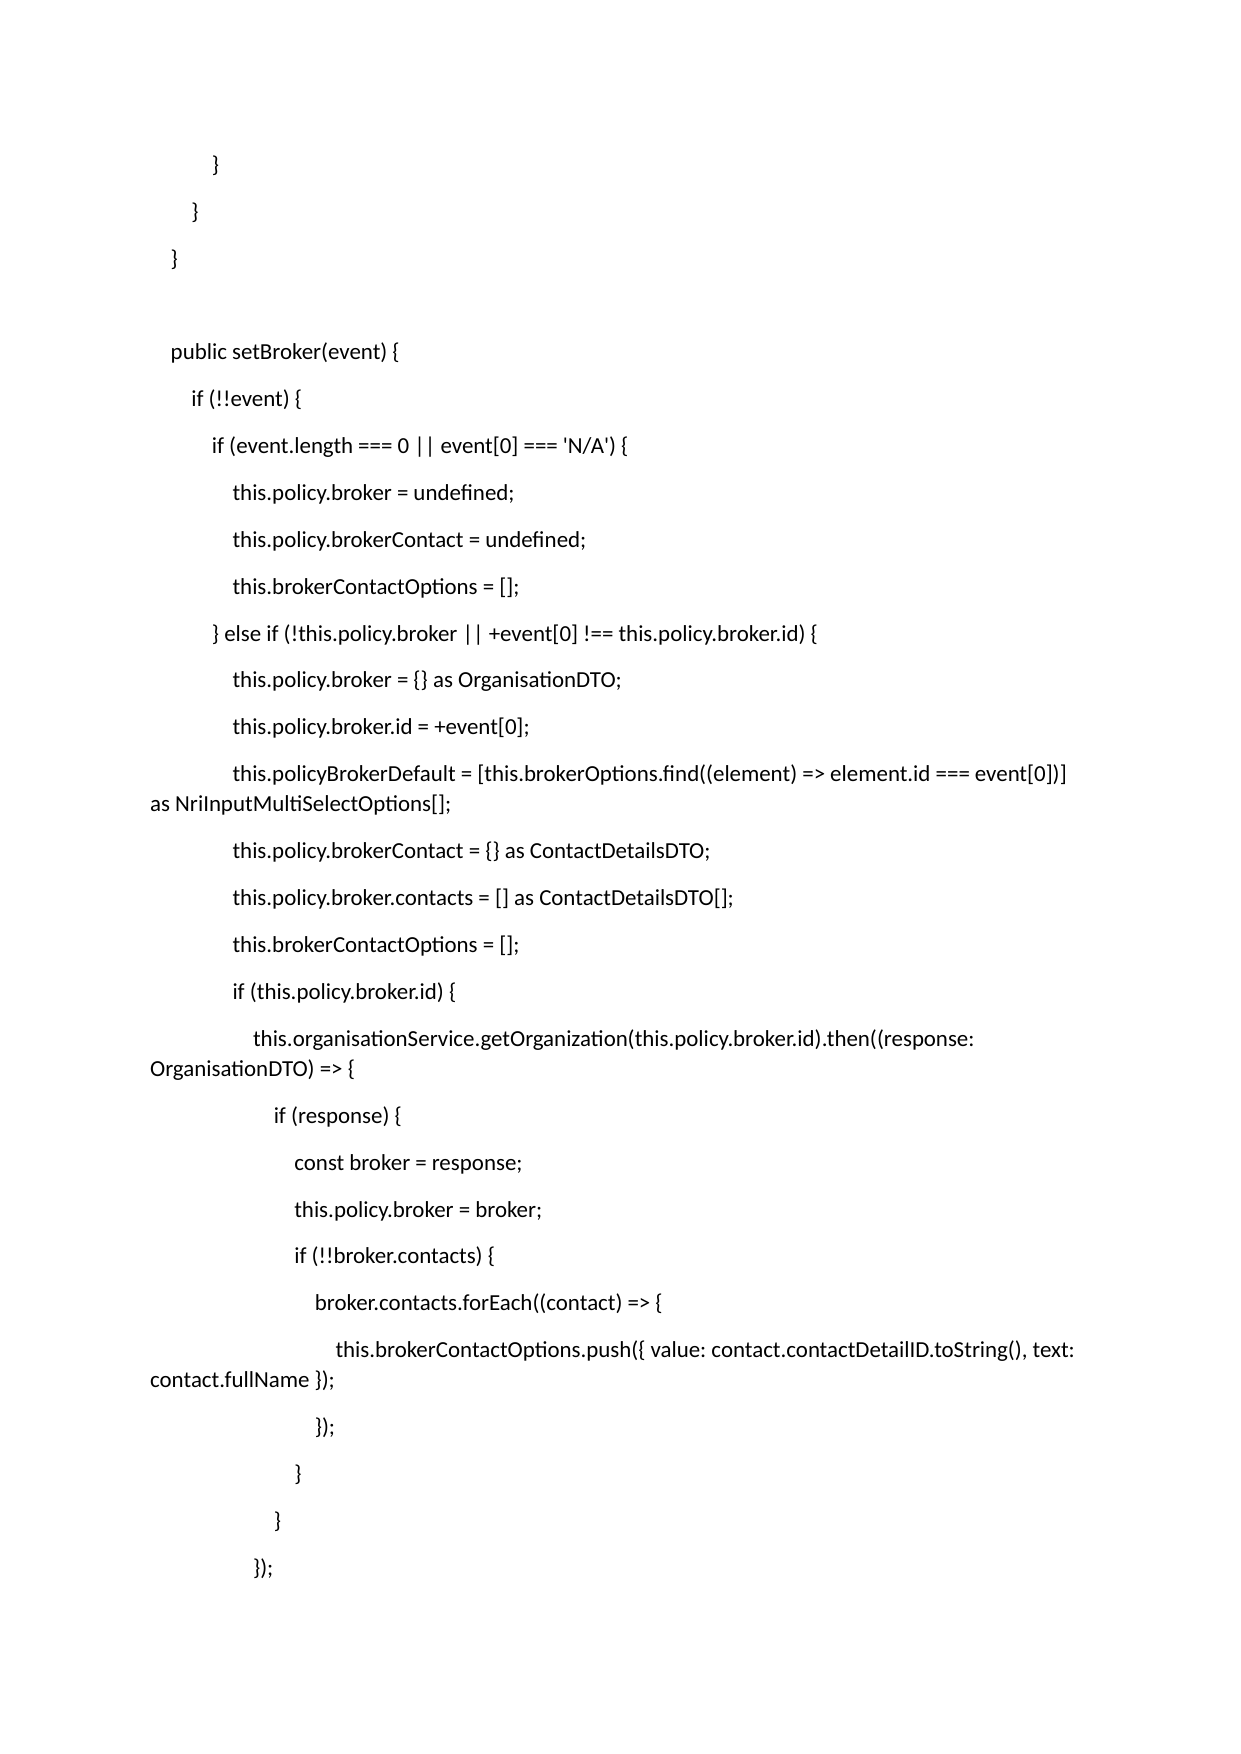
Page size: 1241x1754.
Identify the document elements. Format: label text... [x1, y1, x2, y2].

text this.policy.brokerContact = {} as ContactDetailsDTO; [150, 836, 1090, 864]
text this.brokerContactOptions = []; [150, 572, 1090, 600]
text this.policy.broker.id = +event[0]; [150, 712, 1090, 741]
text this.policy.broker = {} as OrganisationDTO; [150, 666, 1090, 694]
text broker.contacts.forEach((contact) => { [150, 1288, 1090, 1317]
text }); [150, 1553, 1090, 1581]
text } else if (!this.policy.broker || +event[0] !== this.policy.broker.id) { [150, 619, 1090, 647]
text if (event.length === 0 || event[0] === 'N/A') { [150, 431, 1090, 459]
text this.brokerContactOptions = []; [150, 930, 1090, 958]
text } [150, 1459, 1090, 1487]
text this.policy.brokerContact = undefined; [150, 525, 1090, 553]
text this.policy.broker.contacts = [] as ContactDetailsDTO[]; [150, 883, 1090, 911]
text public setBroker(event) { [150, 337, 1090, 366]
text if (!!broker.contacts) { [150, 1242, 1090, 1270]
text this.policy.broker = broker; [150, 1195, 1090, 1223]
text this.policyBrokerDefault = [this.brokerOptions.find((element) => element.id === event[0])] as NriInputMultiSelectOptions[]; [150, 759, 1090, 818]
text this.brokerContactOptions.push({ value: contact.contactDetailID.toString(), text: contact.fullName }); [150, 1335, 1090, 1394]
text this.organisationService.getOrganization(this.policy.broker.id).then((response: OrganisationDTO) => { [150, 1024, 1090, 1082]
text } [150, 1506, 1090, 1534]
text } [150, 150, 1090, 178]
text if (this.policy.broker.id) { [150, 977, 1090, 1005]
text const broker = response; [150, 1148, 1090, 1176]
text if (!!event) { [150, 384, 1090, 412]
text }); [150, 1412, 1090, 1441]
text this.policy.broker = undefined; [150, 478, 1090, 506]
text } [150, 244, 1090, 272]
text } [150, 197, 1090, 225]
text if (response) { [150, 1101, 1090, 1129]
